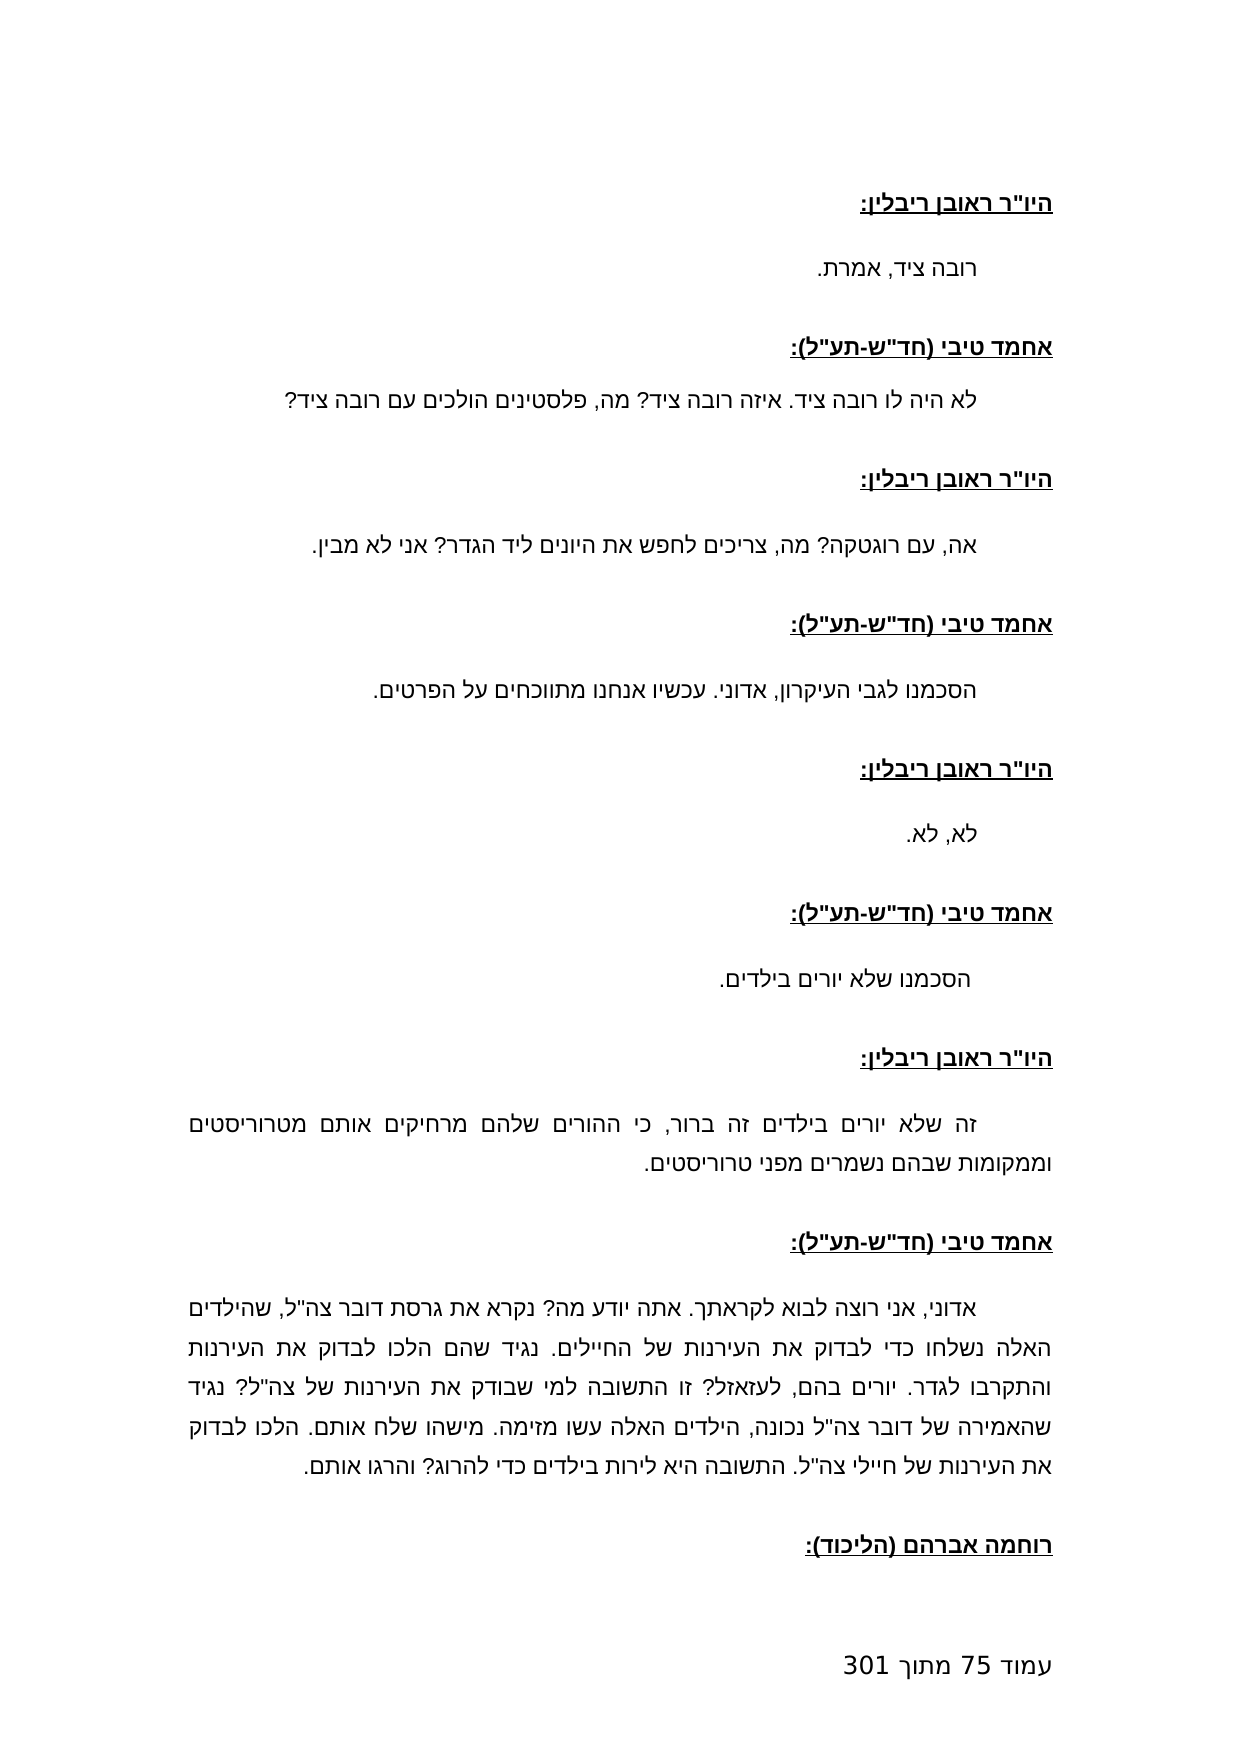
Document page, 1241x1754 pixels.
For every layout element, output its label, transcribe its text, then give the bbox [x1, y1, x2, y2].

text רוחמה אברהם (הליכוד): [187, 1532, 1053, 1558]
text אחמד טיבי (חד"ש-תע"ל): [187, 611, 1053, 637]
text היו"ר ראובן ריבלין: [187, 466, 1053, 492]
text אחמד טיבי (חד"ש-תע"ל): [187, 1229, 1053, 1256]
text לא היה לו רובה ציד. איזה רובה ציד? מה, פלסטינים הולכים עם רובה ציד? [187, 387, 1053, 413]
text זה שלא יורים בילדים זה ברור, כי ההורים שלהם מרחיקים אותם מטרוריסטים וממקומות שבהם נשמרים מפני טרוריסטים. [187, 1111, 1053, 1177]
text אחמד טיבי (חד"ש-תע"ל): [187, 334, 1053, 361]
text אחמד טיבי (חד"ש-תע"ל): [187, 900, 1053, 927]
text רובה ציד, אמרת. [187, 255, 1053, 282]
text הסכמנו לגבי העיקרון, אדוני. עכשיו אנחנו מתווכחים על הפרטים. [187, 677, 1053, 703]
text היו"ר ראובן ריבלין: [187, 189, 1053, 216]
text לא, לא. [187, 821, 1053, 848]
text הסכמנו שלא יורים בילדים. [187, 966, 1053, 992]
text אה, עם רוגטקה? מה, צריכים לחפש את היונים ליד הגדר? אני לא מבין. [187, 532, 1053, 558]
text אדוני, אני רוצה לבוא לקראתך. אתה יודע מה? נקרא את גרסת דובר צה"ל, שהילדים האלה נשלחו כדי לבדוק את העירנות של החיילים. נגיד שהם הלכו לבדוק את העירנות והתקרבו לגדר. יורים בהם, לעזאזל? זו התשובה למי שבודק את העירנות של צה"ל? נגיד שהאמירה של דובר צה"ל נכונה, הילדים האלה עשו מזימה. מישהו שלח אותם. הלכו לבדוק את העירנות של חיילי צה"ל. התשובה היא לירות בילדים כדי להרוג? והרגו אותם. [187, 1295, 1053, 1479]
text היו"ר ראובן ריבלין: [187, 1045, 1053, 1071]
text היו"ר ראובן ריבלין: [187, 756, 1053, 782]
